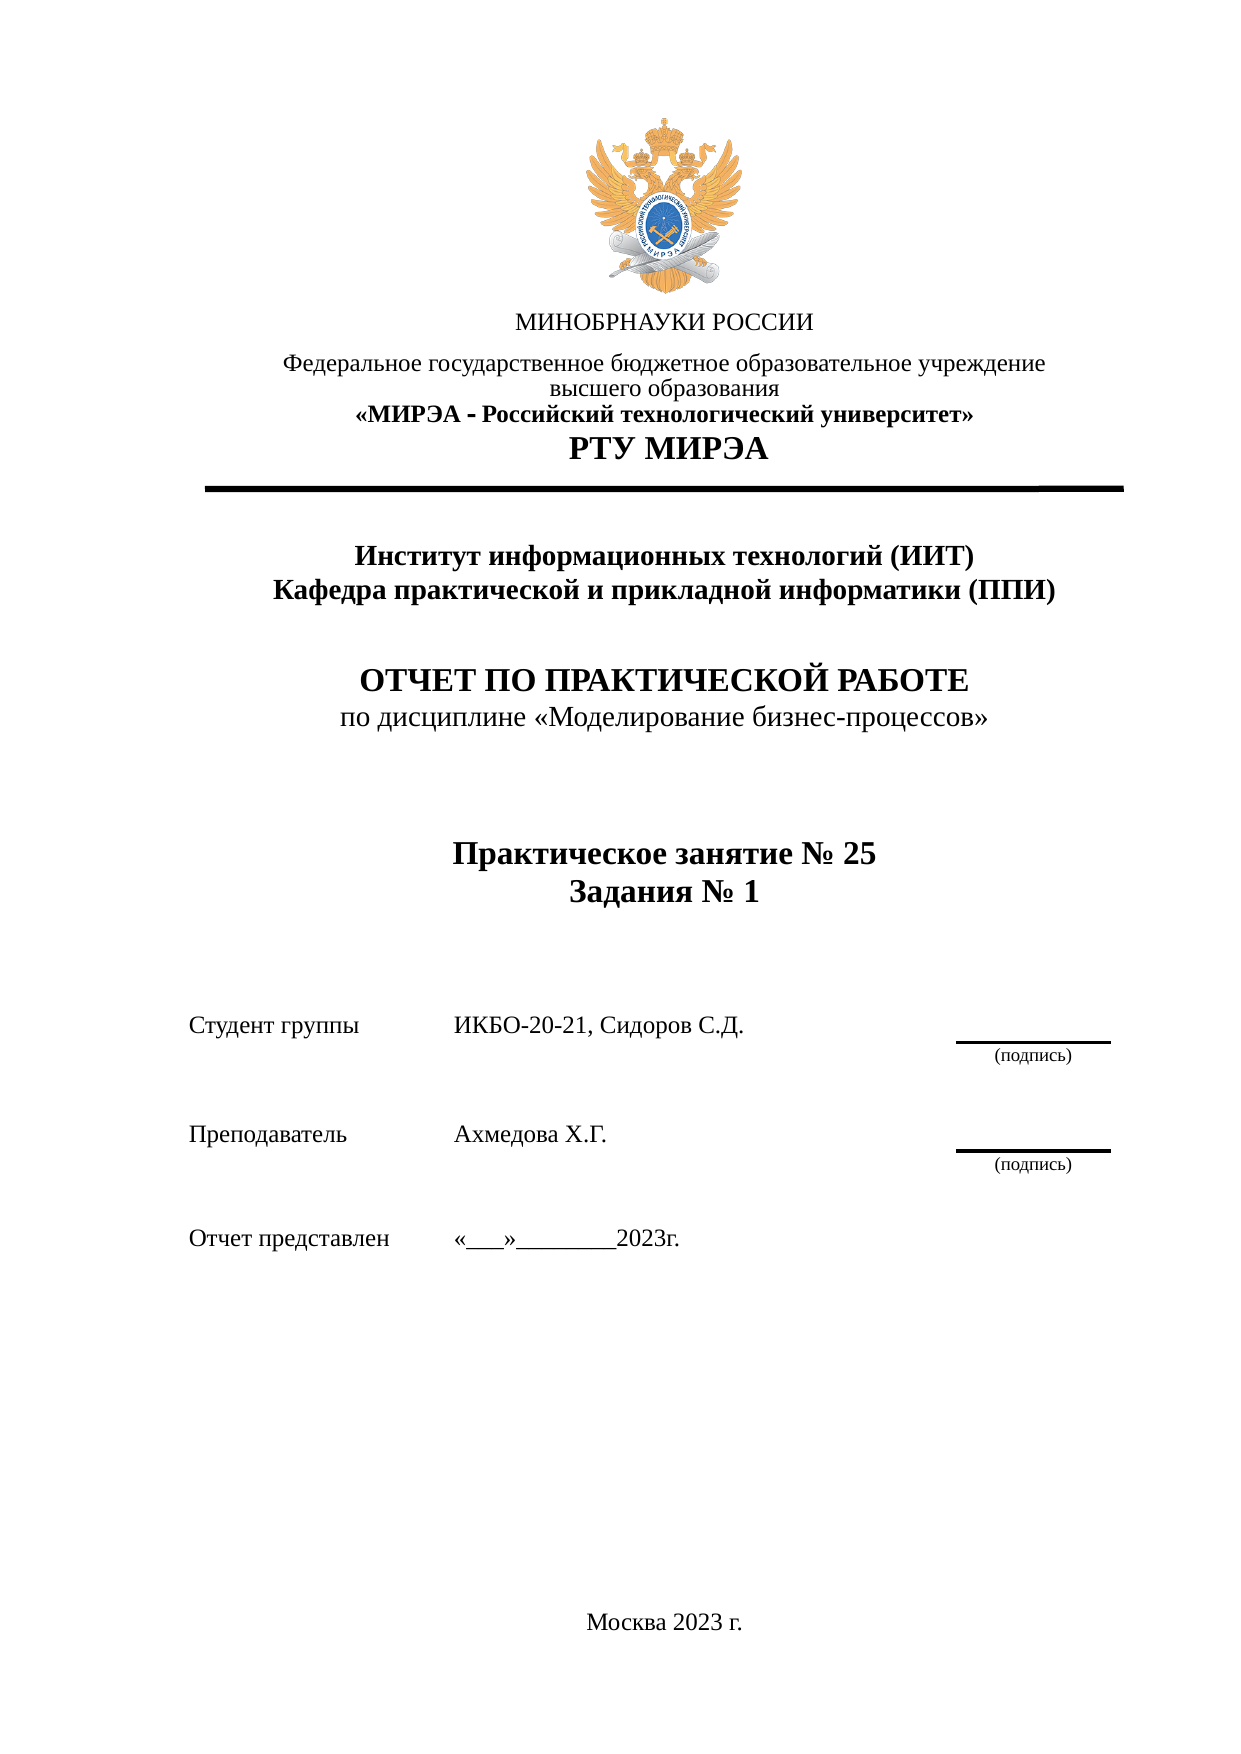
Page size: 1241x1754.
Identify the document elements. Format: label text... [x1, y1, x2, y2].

table_header (подпись) [944, 1010, 1122, 1119]
table_header ИКБО-20-21, Сидоров С.Д. [443, 1010, 944, 1119]
text ОТЧЕТ ПО ПРАКТИЧЕСКОЙ РАБОТЕ [177, 661, 1152, 699]
table_cell Федеральное государственное бюджетное образовательное учреждение высшего образования «МИРЭА - Российский технологический университет» РТУ МИРЭА [177, 351, 1152, 538]
text Практическое занятие № 25 [177, 833, 1152, 871]
table_header МИНОБРНАУКИ РОССИИ [177, 118, 1152, 351]
table_cell «___»________2023г. [443, 1223, 1122, 1264]
text Институт информационных технологий (ИИТ) [177, 538, 1152, 572]
table_header Студент группы ИНБО-01-17 [177, 1010, 442, 1119]
picture [577, 118, 752, 294]
text Задания № 1 [177, 871, 1152, 910]
text Кафедра практической и прикладной информатики (ППИ) [177, 572, 1152, 605]
table_cell (подпись) [944, 1119, 1122, 1223]
text Москва 2023 г. [177, 1607, 1152, 1636]
table_cell Отчет представлен [177, 1223, 442, 1264]
table_cell Ахмедова Х.Г. [443, 1119, 944, 1223]
text по дисциплине «Моделирование бизнес-процессов» [177, 699, 1152, 732]
table_cell Преподаватель [177, 1119, 442, 1223]
